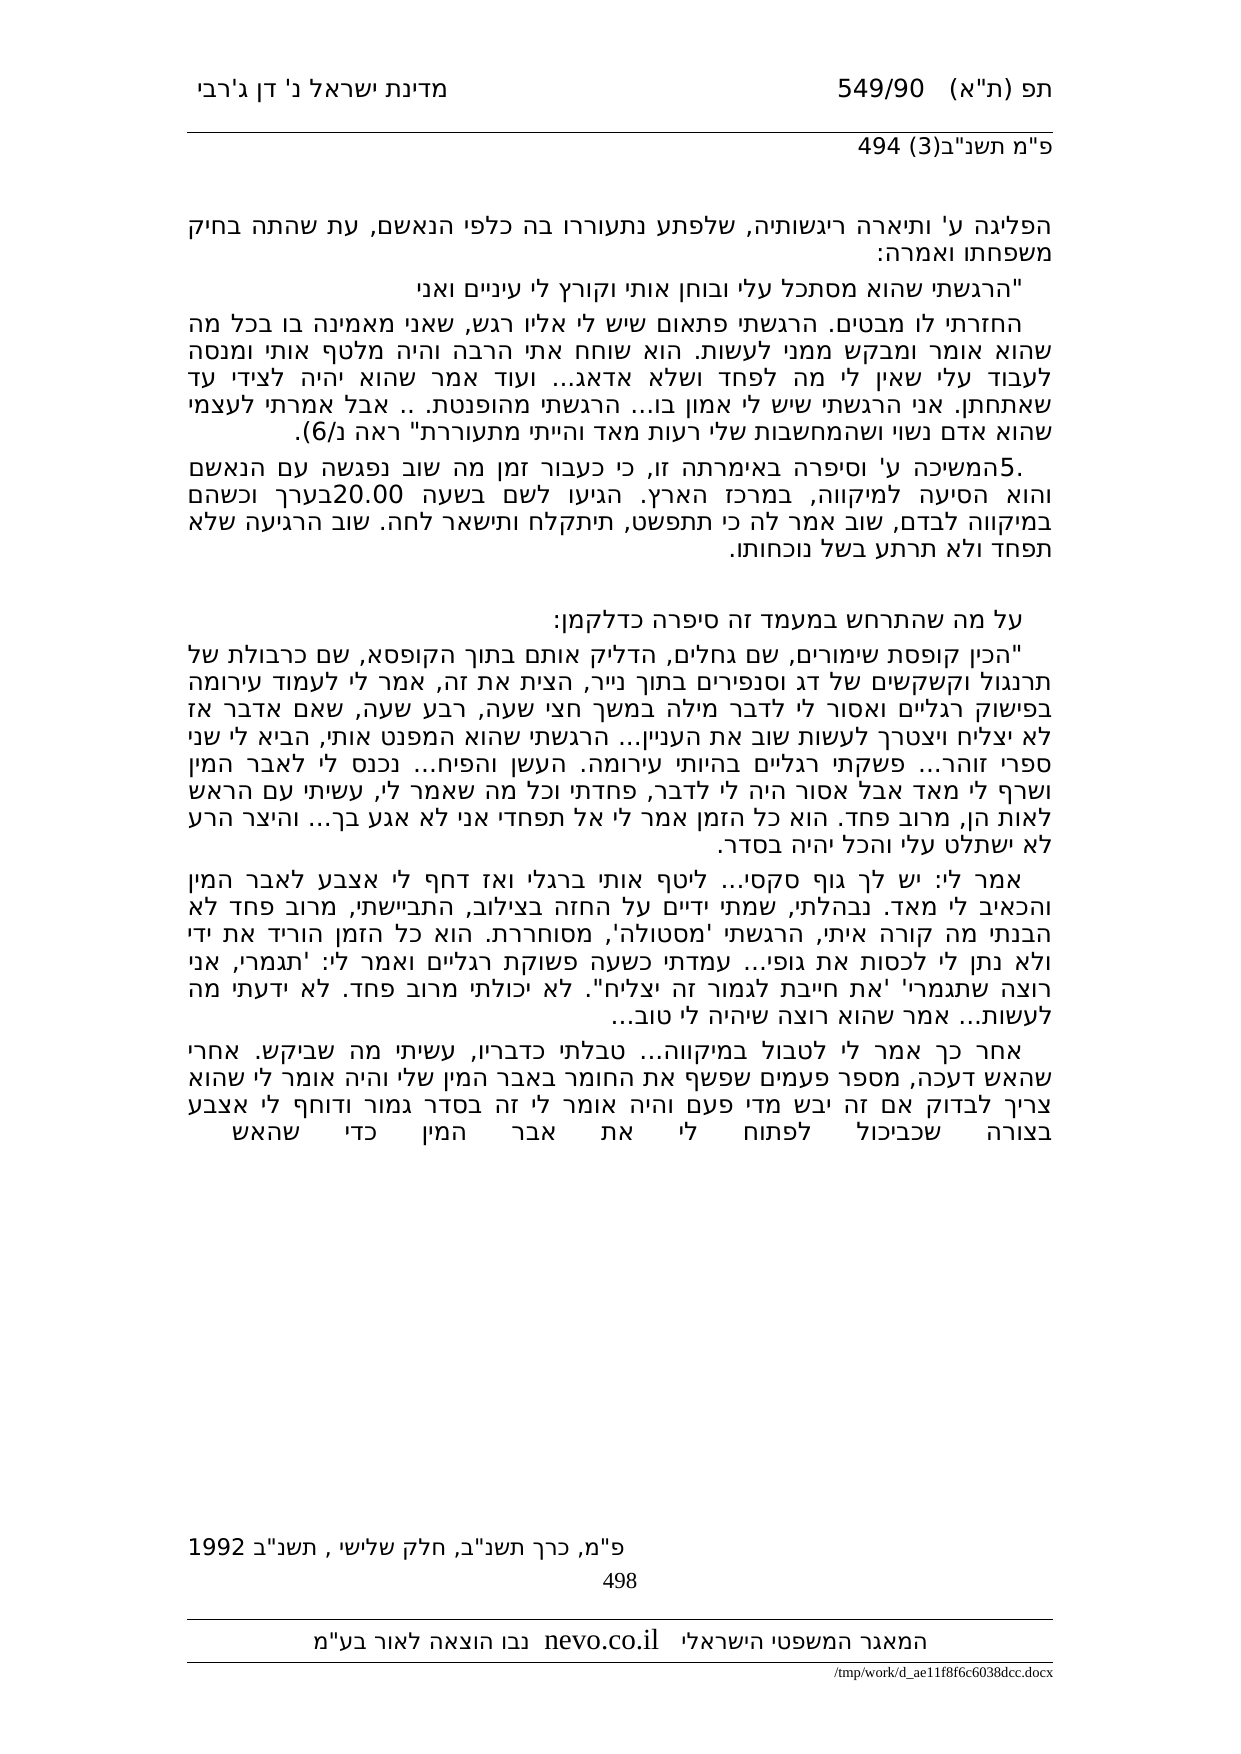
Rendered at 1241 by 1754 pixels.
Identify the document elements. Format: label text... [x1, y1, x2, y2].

text "הרגשתי שהוא מסתכל עלי ובוחן אותי וקורץ לי עיניים ואני [187, 275, 1053, 302]
text "הכין קופסת שימורים, שם גחלים, הדליק אותם בתוך הקופסא, שם כרבולת של תרנגול וקשקשים של דג וסנפירים בתוך נייר, הצית את זה, אמר לי לעמוד עירומה בפישוק רגליים ואסור לי לדבר מילה במשך חצי שעה, רבע שעה, שאם אדבר אז לא יצליח ויצטרך לעשות שוב את העניין... הרגשתי שהוא המפנט אותי, הביא לי שני ספרי זוהר... פשקתי רגליים בהיותי עירומה. העשן והפיח... נכנס לי לאבר המין ושרף לי מאד אבל אסור היה לי לדבר, פחדתי וכל מה שאמר לי, עשיתי עם הראש לאות הן, מרוב פחד. הוא כל הזמן אמר לי אל תפחדי אני לא אגע בך... והיצר הרע לא ישתלט עלי והכל יהיה בסדר. [187, 642, 1053, 859]
text .5המשיכה ע' וסיפרה באימרתה זו, כי כעבור זמן מה שוב נפגשה עם הנאשם והוא הסיעה למיקווה, במרכז הארץ. הגיעו לשם בשעה 20.00בערך וכשהם במיקווה לבדם, שוב אמר לה כי תתפשט, תיתקלח ותישאר לחה. שוב הרגיעה שלא תפחד ולא תרתע בשל נוכחותו. [187, 454, 1053, 563]
text הפליגה ע' ותיארה ריגשותיה, שלפתע נתעוררו בה כלפי הנאשם, עת שהתה בחיק משפחתו ואמרה: [187, 186, 1053, 267]
text על מה שהתרחש במעמד זה סיפרה כדלקמן: [187, 607, 1053, 634]
text אמר לי: יש לך גוף סקסי... ליטף אותי ברגלי ואז דחף לי אצבע לאבר המין והכאיב לי מאד. נבהלתי, שמתי ידיים על החזה בצילוב, התביישתי, מרוב פחד לא הבנתי מה קורה איתי, הרגשתי 'מסטולה', מסוחררת. הוא כל הזמן הוריד את ידי ולא נתן לי לכסות את גופי... עמדתי כשעה פשוקת רגליים ואמר לי: 'תגמרי, אני רוצה שתגמרי' 'את חייבת לגמור זה יצליח". לא יכולתי מרוב פחד. לא ידעתי מה לעשות... אמר שהוא רוצה שיהיה לי טוב... [187, 867, 1053, 1029]
text החזרתי לו מבטים. הרגשתי פתאום שיש לי אליו רגש, שאני מאמינה בו בכל מה שהוא אומר ומבקש ממני לעשות. הוא שוחח אתי הרבה והיה מלטף אותי ומנסה לעבוד עלי שאין לי מה לפחד ושלא אדאג... ועוד אמר שהוא יהיה לצידי עד שאתחתן. אני הרגשתי שיש לי אמון בו... הרגשתי מהופנטת. .. אבל אמרתי לעצמי שהוא אדם נשוי ושהמחשבות שלי רעות מאד והייתי מתעוררת" ראה נ/6). [187, 311, 1053, 446]
text אחר כך אמר לי לטבול במיקווה... טבלתי כדבריו, עשיתי מה שביקש. אחרי שהאש דעכה, מספר פעמים שפשף את החומר באבר המין שלי והיה אומר לי שהוא צריך לבדוק אם זה יבש מדי פעם והיה אומר לי זה בסדר גמור ודוחף לי אצבע בצורה שכביכול לפתוח לי את אבר המין כדי שהאש תחדור פנימה. אח"כ שיפשף לי את הידיים והרגליים. אח"כ התקלחתי... [187, 1038, 1053, 1173]
